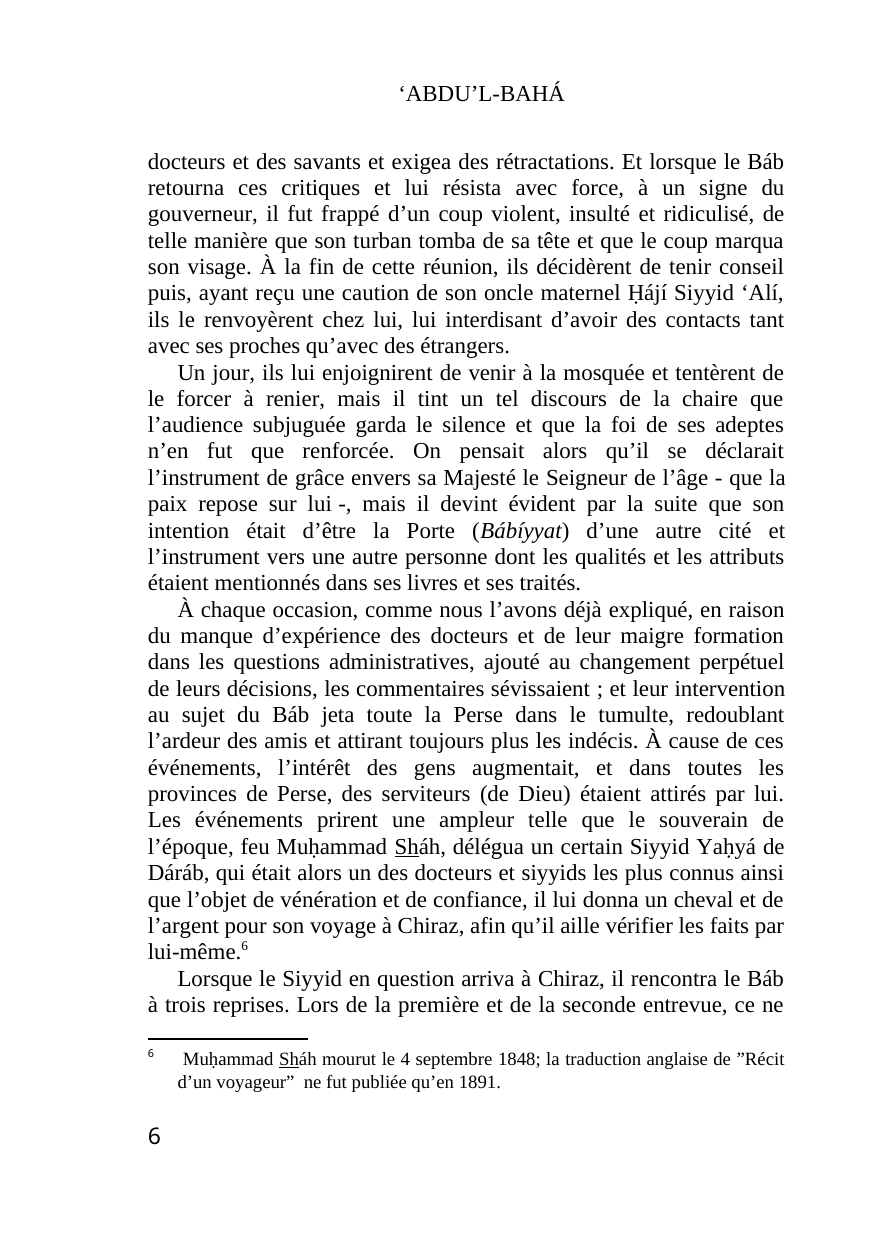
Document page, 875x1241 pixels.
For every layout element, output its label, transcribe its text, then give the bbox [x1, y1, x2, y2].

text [148, 148, 785, 358]
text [148, 965, 785, 1017]
text Un jour, ils lui enjoignirent de venir à la mosquée et tentèrent de le forcer à renier, mais il tint un tel discours de la chaire que l’audience subjuguée garda le silence et que la foi de ses adeptes n’en fut que renforcée. On pensait alors qu’il se déclarait l’instrument de grâce envers sa Majesté le Seigneur de l’âge - que la paix repose sur lui -, mais il devint évident par la suite que son intention était d’être la Porte (Bábíyyat) d’une autre cité et l’instrument vers une autre personne dont les qualités et les attributs étaient mentionnés dans ses livres et ses traités. [148, 358, 785, 596]
text À chaque occasion, comme nous l’avons déjà expliqué, en raison du manque d’expérience des docteurs et de leur maigre formation dans les questions administratives, ajouté au changement perpétuel de leurs décisions, les commentaires sévissaient ; et leur intervention au sujet du Báb jeta toute la Perse dans le tumulte, redoublant l’ardeur des amis et attirant toujours plus les indécis. À cause de ces événements, l’intérêt des gens augmentait, et dans toutes les provinces de Perse, des serviteurs (de Dieu) étaient attirés par lui. Les événements prirent une ampleur telle que le souverain de l’époque, feu Muḥammad Sháh, délégua un certain Siyyid Yaḥyá de Dáráb, qui était alors un des docteurs et siyyids les plus connus ainsi que l’objet de vénération et de confiance, il lui donna un cheval et de l’argent pour son voyage à Chiraz, afin qu’il aille vérifier les faits par lui-même. [148, 596, 785, 965]
